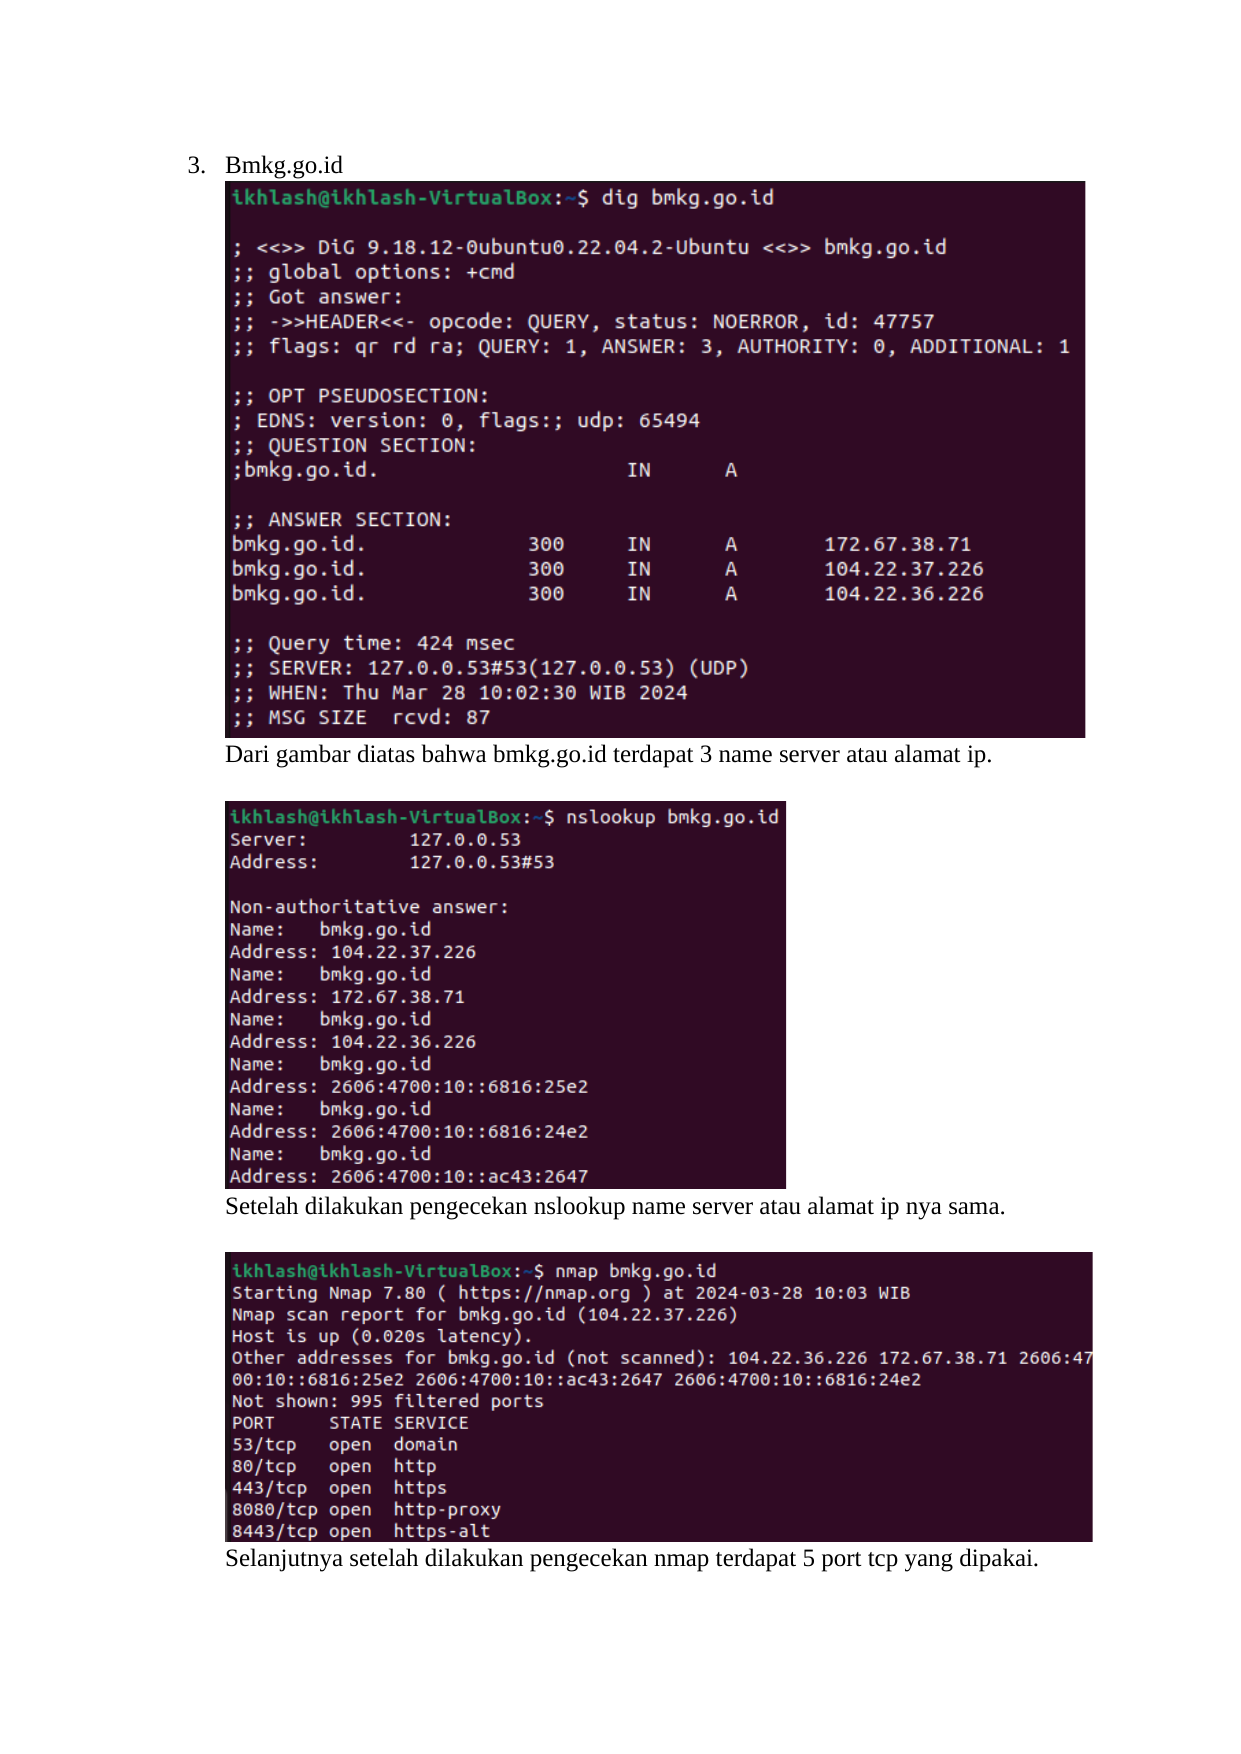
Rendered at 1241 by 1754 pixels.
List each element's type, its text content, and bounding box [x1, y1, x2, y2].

picture [225, 181, 1086, 738]
picture [225, 1252, 1093, 1542]
list Setelah dilakukan pengecekan nslookup name server atau alamat ip nya sama. [225, 1191, 1090, 1219]
list Dari gambar diatas bahwa bmkg.go.id terdapat 3 name server atau alamat ip. [225, 739, 1090, 768]
list Selanjutnya setelah dilakukan pengecekan nmap terdapat 5 port tcp yang dipakai. [225, 1543, 1090, 1572]
list Bmkg.go.id [187, 150, 1090, 179]
picture [225, 801, 787, 1189]
